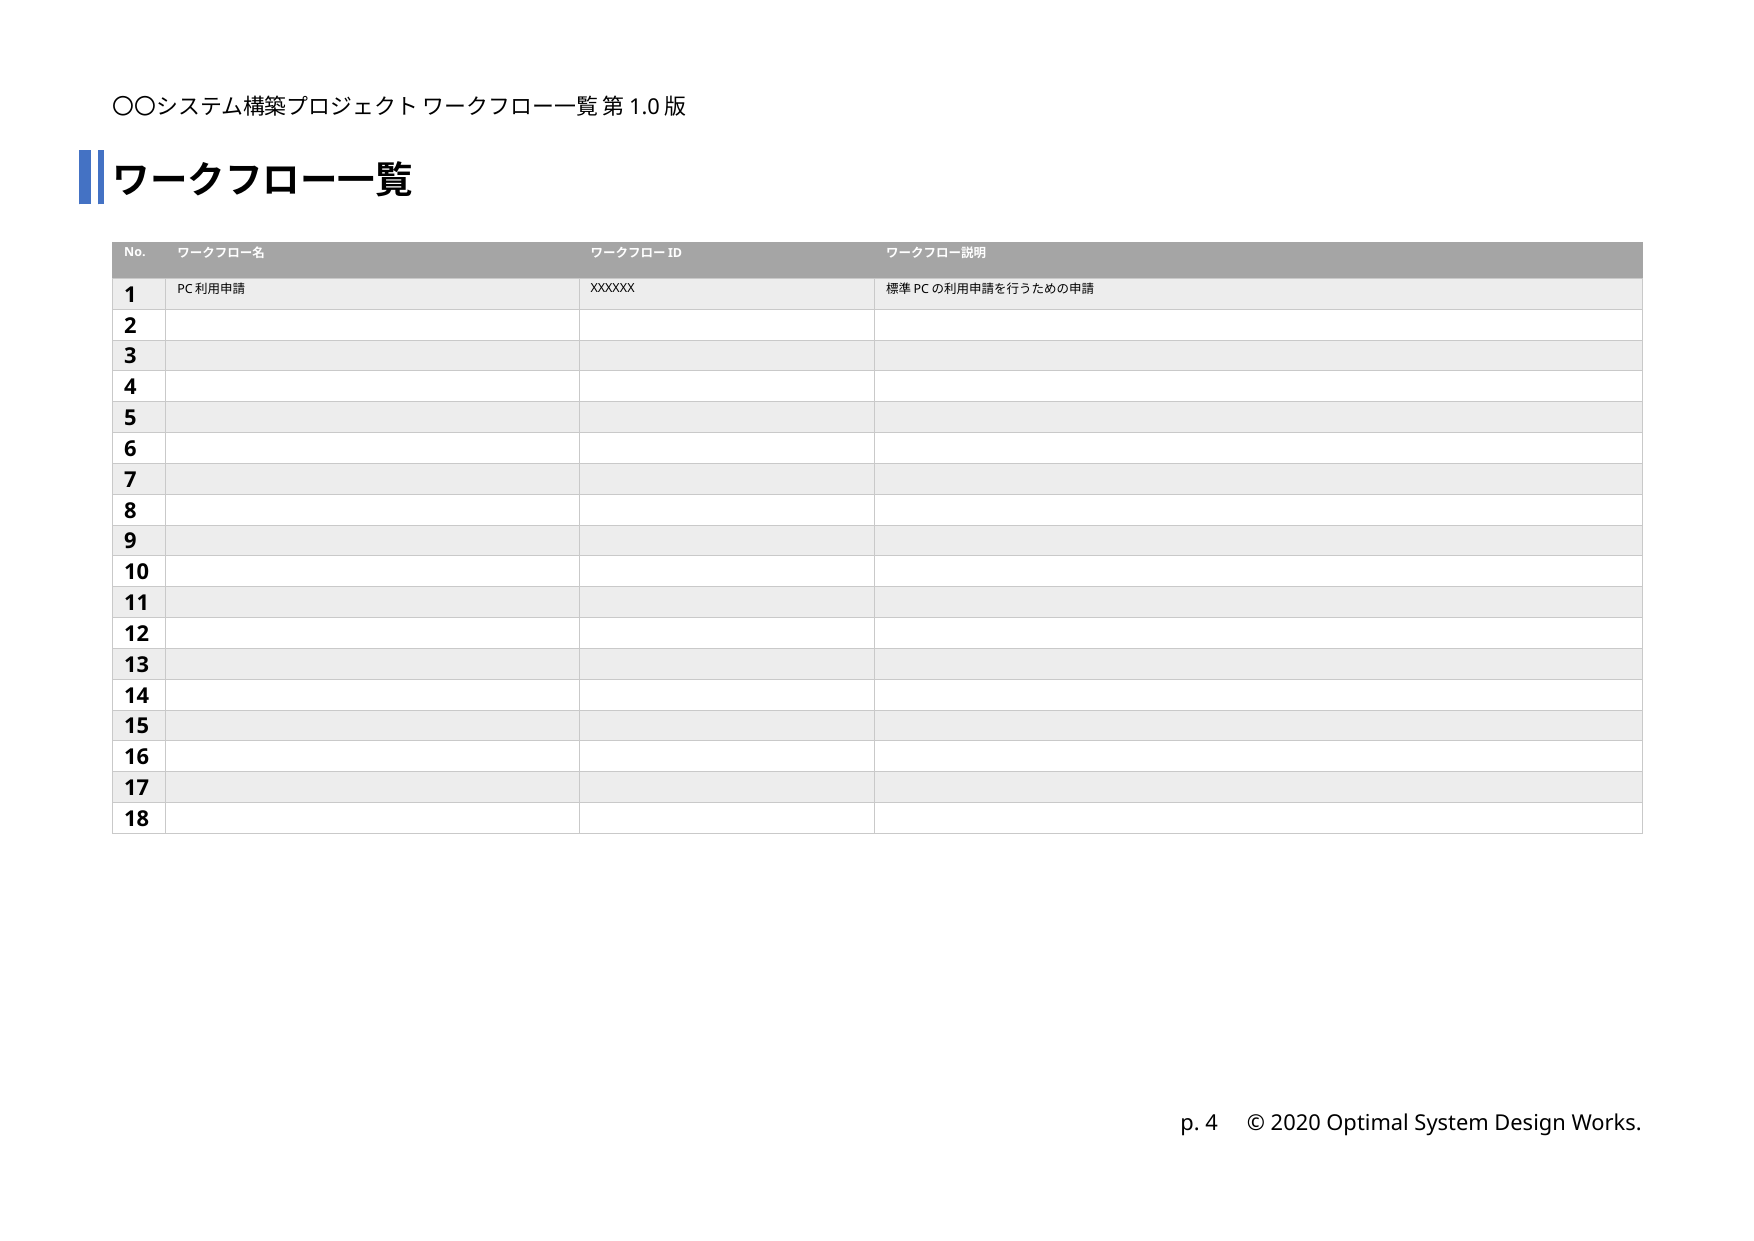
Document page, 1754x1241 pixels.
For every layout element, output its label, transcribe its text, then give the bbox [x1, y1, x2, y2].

table_cell [580, 587, 874, 617]
table_cell [875, 772, 1642, 802]
table_cell 1 [113, 279, 165, 309]
table_cell [875, 402, 1642, 432]
table_cell [580, 803, 874, 833]
table_cell [166, 741, 579, 771]
table_cell [580, 464, 874, 494]
table_cell [166, 433, 579, 463]
table_cell 9 [113, 526, 165, 555]
table_cell [875, 680, 1642, 709]
table_cell 7 [113, 464, 165, 494]
subtitle ワークフロー一覧 [112, 150, 1642, 204]
table_cell [580, 433, 874, 463]
table_cell [580, 772, 874, 802]
table_cell 3 [113, 341, 165, 370]
table_cell [875, 556, 1642, 586]
table_cell 15 [113, 711, 165, 740]
table_cell 2 [113, 310, 165, 339]
table_cell [166, 341, 579, 370]
table_cell PC利用申請 [166, 279, 579, 309]
table_cell [166, 649, 579, 679]
table_cell 6 [113, 433, 165, 463]
table_cell [875, 711, 1642, 740]
table_cell 標準PCの利用申請を行うための申請 [875, 279, 1642, 309]
table_cell [166, 556, 579, 586]
table_cell 12 [113, 618, 165, 648]
table_cell [166, 587, 579, 617]
table_cell [580, 310, 874, 339]
table_cell [580, 680, 874, 709]
table_cell [875, 341, 1642, 370]
table_cell [166, 772, 579, 802]
table_cell [166, 526, 579, 555]
table_cell [166, 711, 579, 740]
table_cell [580, 741, 874, 771]
table_cell [875, 310, 1642, 339]
table_cell 16 [113, 741, 165, 771]
table_cell [166, 464, 579, 494]
table_header No. [113, 243, 165, 278]
table_cell [875, 803, 1642, 833]
table_header ワークフロー名 [166, 243, 579, 278]
table_header ワークフローID [580, 243, 874, 278]
table_cell 13 [113, 649, 165, 679]
table_cell XXXXXX [580, 279, 874, 309]
table_cell [875, 464, 1642, 494]
table_cell 17 [113, 772, 165, 802]
table_cell [166, 310, 579, 339]
table_cell [580, 649, 874, 679]
table_cell 5 [113, 402, 165, 432]
table_cell [875, 526, 1642, 555]
table_cell [875, 495, 1642, 524]
table_cell [166, 371, 579, 401]
table_cell [580, 402, 874, 432]
table_cell 14 [113, 680, 165, 709]
table_cell [875, 618, 1642, 648]
table_cell [580, 556, 874, 586]
table_cell 8 [113, 495, 165, 524]
table_cell [580, 711, 874, 740]
table_cell [580, 371, 874, 401]
table_cell [580, 526, 874, 555]
table_cell [875, 649, 1642, 679]
table_cell 4 [113, 371, 165, 401]
table_cell [875, 587, 1642, 617]
table_cell [580, 618, 874, 648]
table_cell [580, 341, 874, 370]
table_cell [875, 371, 1642, 401]
table_cell [875, 741, 1642, 771]
table_cell [166, 618, 579, 648]
table_cell [166, 803, 579, 833]
table_cell [166, 680, 579, 709]
table_cell 18 [113, 803, 165, 833]
table_header ワークフロー説明 [875, 243, 1642, 278]
table_cell 10 [113, 556, 165, 586]
table_cell [875, 433, 1642, 463]
table_cell 11 [113, 587, 165, 617]
table_cell [580, 495, 874, 524]
table_cell [166, 495, 579, 524]
table_cell [166, 402, 579, 432]
